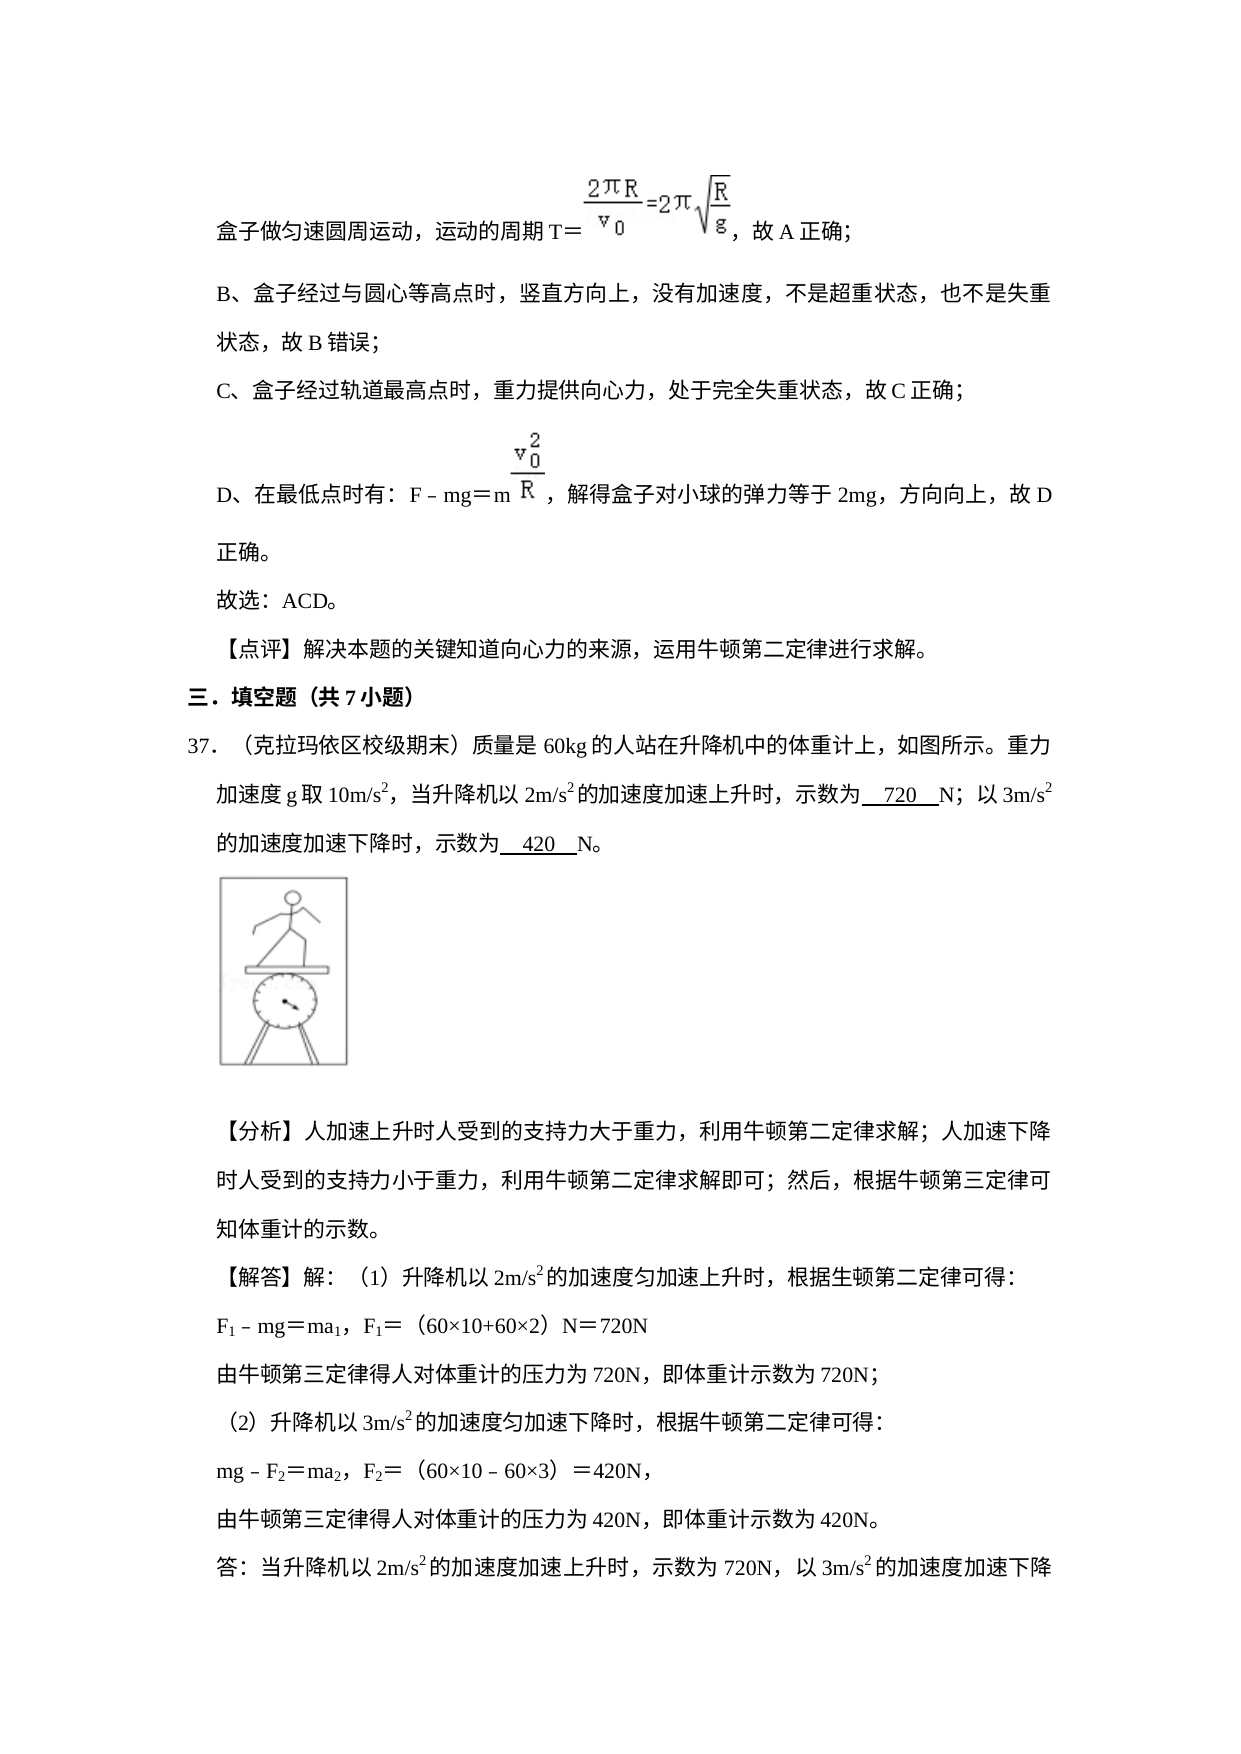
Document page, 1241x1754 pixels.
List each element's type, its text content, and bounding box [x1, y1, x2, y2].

text B、盒子经过与圆心等高点时，竖直方向上，没有加速度，不是超重状态，也不是失重状态，故B错误； [216, 275, 1053, 357]
text 由牛顿第三定律得人对体重计的压力为420N，即体重计示数为420N。 [216, 1501, 1053, 1534]
text 由牛顿第三定律得人对体重计的压力为720N，即体重计示数为720N； [216, 1356, 1053, 1389]
text F1﹣mg＝ma1，F1＝（60×10+60×2）N＝720N [216, 1308, 1053, 1340]
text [216, 1549, 1053, 1582]
picture [216, 873, 354, 1072]
text 故选：ACD。 [216, 583, 1053, 615]
text （2）升降机以3m/s2的加速度匀加速下降时，根据牛顿第二定律可得： [216, 1404, 1053, 1437]
text 盒子做匀速圆周运动，运动的周期T＝，故A正确； [216, 162, 1053, 259]
text 【点评】解决本题的关键知道向心力的来源，运用牛顿第二定律进行求解。 [216, 631, 1053, 664]
picture [510, 430, 545, 503]
text C、盒子经过轨道最高点时，重力提供向心力，处于完全失重状态，故C正确； [216, 372, 1053, 405]
text mg﹣F2＝ma2，F2＝（60×10﹣60×3）＝420N， [216, 1453, 1053, 1485]
text 【分析】人加速上升时人受到的支持力大于重力，利用牛顿第二定律求解；人加速下降时人受到的支持力小于重力，利用牛顿第二定律求解即可；然后，根据牛顿第三定律可知体重计的示数。 [216, 1114, 1053, 1244]
text D、在最低点时有：F﹣mg＝m，解得盒子对小球的弹力等于2mg，方向向上，故D正确。 [216, 421, 1053, 567]
text 三．填空题（共7小题） [187, 679, 1053, 712]
text 37．（克拉玛依区校级期末）质量是60kg的人站在升降机中的体重计上，如图所示。重力加速度g取10m/s2，当升降机以2m/s2的加速度加速上升时，示数为 720 N；以3m/s2的加速度加速下降时，示数为 420 N。 [187, 728, 1053, 858]
text 【解答】解：（1）升降机以2m/s2的加速度匀加速上升时，根据生顿第二定律可得： [216, 1259, 1053, 1292]
picture [583, 175, 731, 240]
